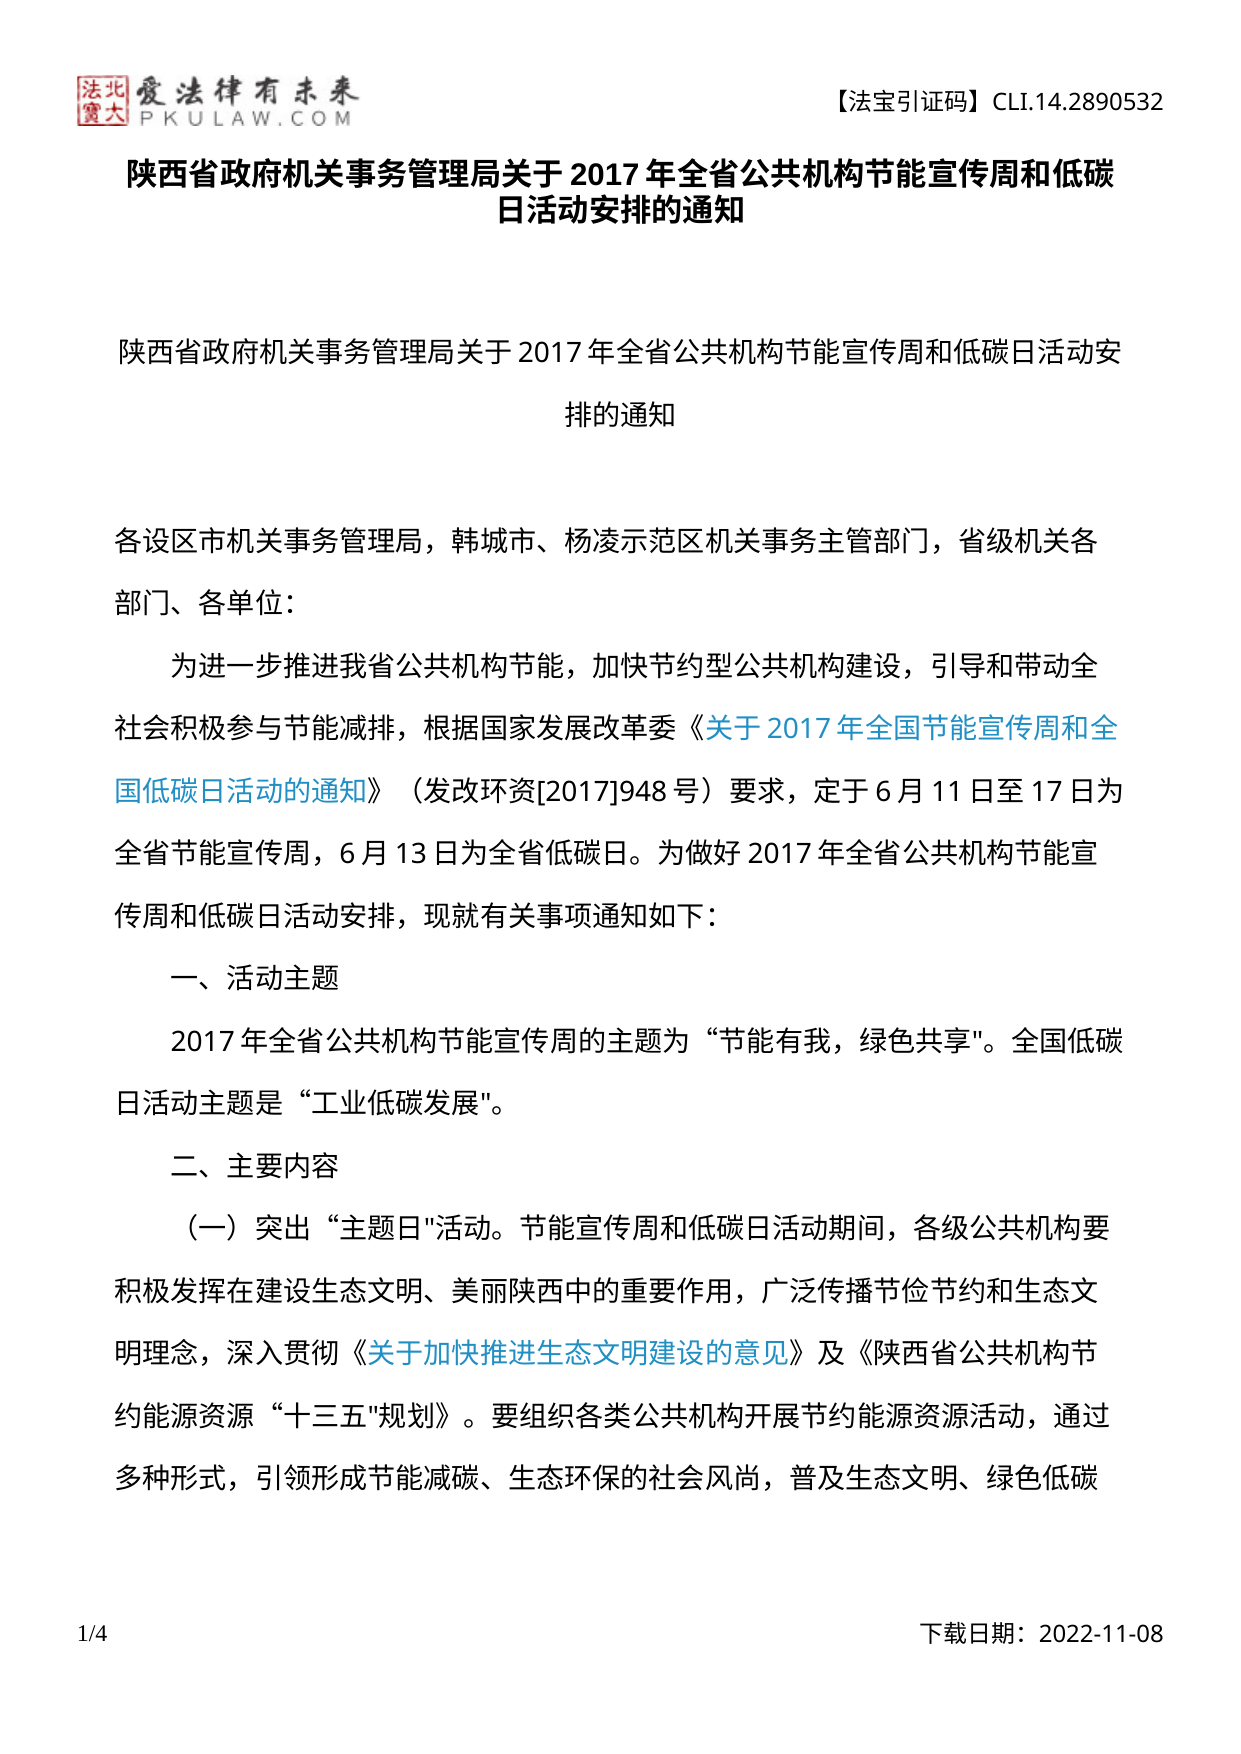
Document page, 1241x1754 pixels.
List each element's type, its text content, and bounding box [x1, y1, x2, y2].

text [114, 1184, 1126, 1497]
text 二、主要内容 [114, 1122, 1126, 1184]
title 陕西省政府机关事务管理局关于2017年全省公共机构节能宣传周和低碳日活动安排的通知 [114, 156, 1126, 228]
text 一、活动主题 [114, 934, 1126, 997]
text 各设区市机关事务管理局，韩城市、杨凌示范区机关事务主管部门，省级机关各部门、各单位： [114, 497, 1126, 622]
picture [76, 75, 361, 126]
text 陕西省政府机关事务管理局关于2017年全省公共机构节能宣传周和低碳日活动安排的通知 [114, 308, 1126, 433]
text 2017年全省公共机构节能宣传周的主题为“节能有我，绿色共享"。全国低碳日活动主题是“工业低碳发展"。 [114, 997, 1126, 1122]
text 为进一步推进我省公共机构节能，加快节约型公共机构建设，引导和带动全社会积极参与节能减排，根据国家发展改革委《关于2017年全国节能宣传周和全国低碳日活动的通知》（发改环资[2017]948号）要求，定于6月11日至17日为全省节能宣传周，6月13日为全省低碳日。为做好2017年全省公共机构节能宣传周和低碳日活动安排，现就有关事项通知如下： [114, 622, 1126, 934]
